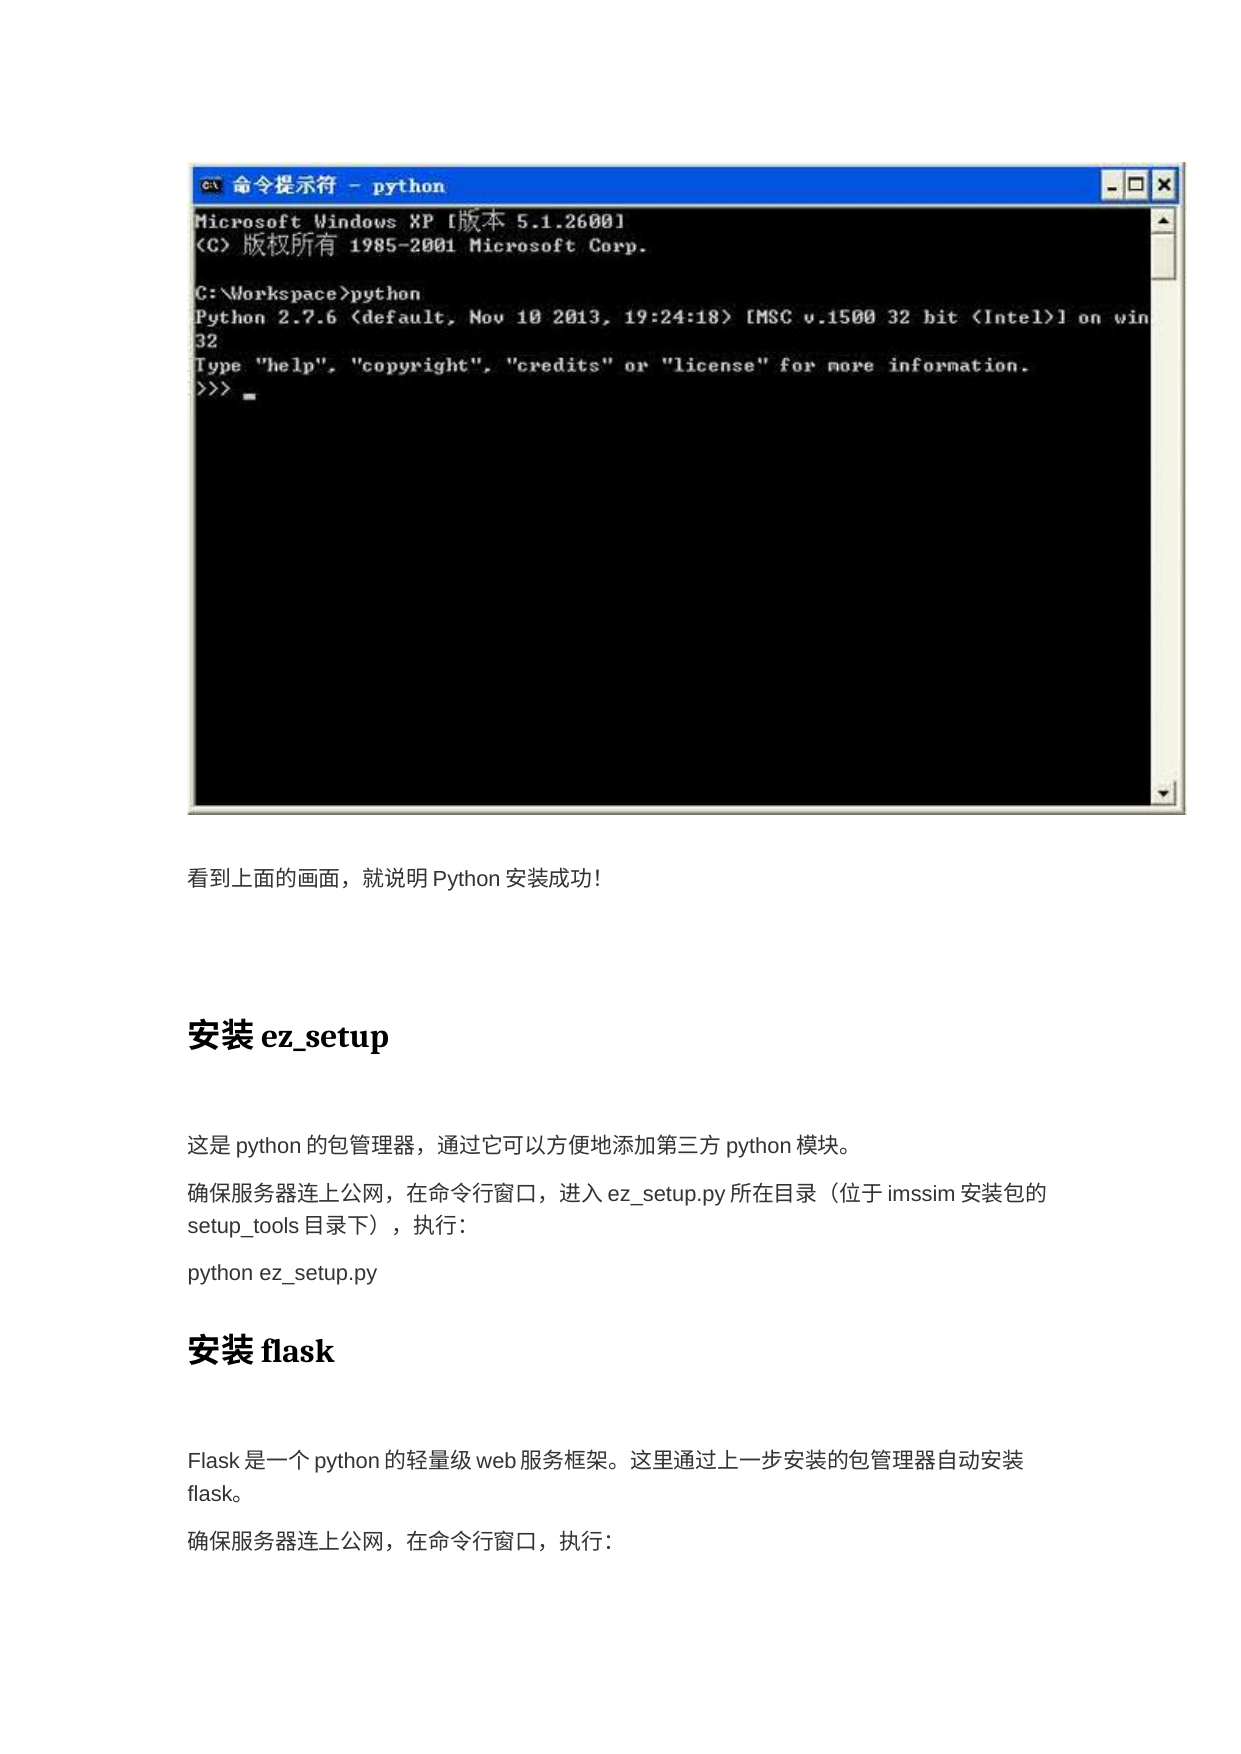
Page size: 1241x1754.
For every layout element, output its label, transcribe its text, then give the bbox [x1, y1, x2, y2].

text Flask是一个python的轻量级web服务框架。这里通过上一步安装的包管理器自动安装flask。 [187, 1443, 1053, 1508]
text 确保服务器连上公网，在命令行窗口，执行： [187, 1524, 1053, 1556]
subtitle 安装ez_setup [187, 1000, 1053, 1065]
text python ez_setup.py [187, 1256, 1053, 1289]
picture [187, 162, 1187, 815]
text 这是python的包管理器，通过它可以方便地添加第三方python模块。 [187, 1127, 1053, 1160]
text 确保服务器连上公网，在命令行窗口，进入ez_setup.py所在目录（位于imssim安装包的setup_tools目录下），执行： [187, 1176, 1053, 1241]
text 看到上面的画面，就说明Python安装成功！ [187, 860, 1053, 893]
subtitle 安装flask [187, 1316, 1053, 1381]
